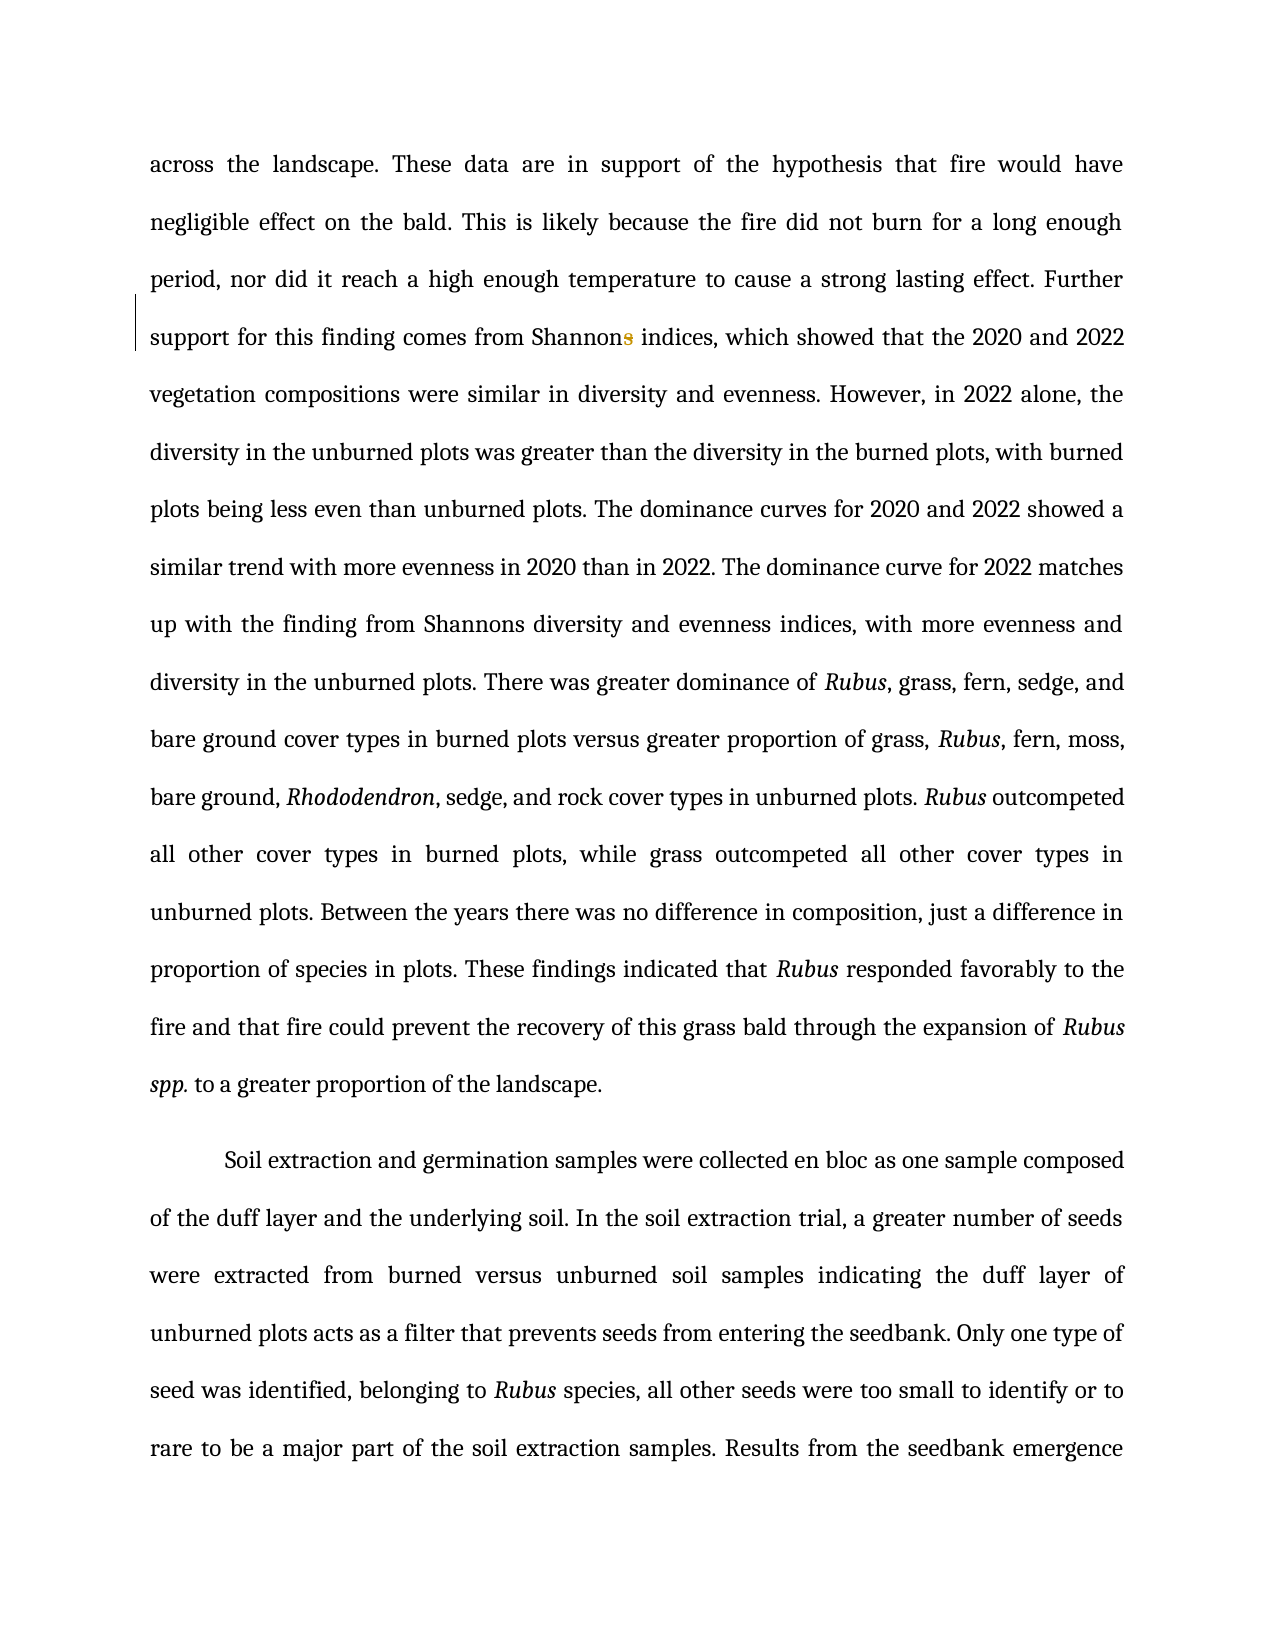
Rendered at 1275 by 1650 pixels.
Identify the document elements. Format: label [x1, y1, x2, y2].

text [150, 150, 1125, 1099]
text [150, 1146, 1125, 1462]
